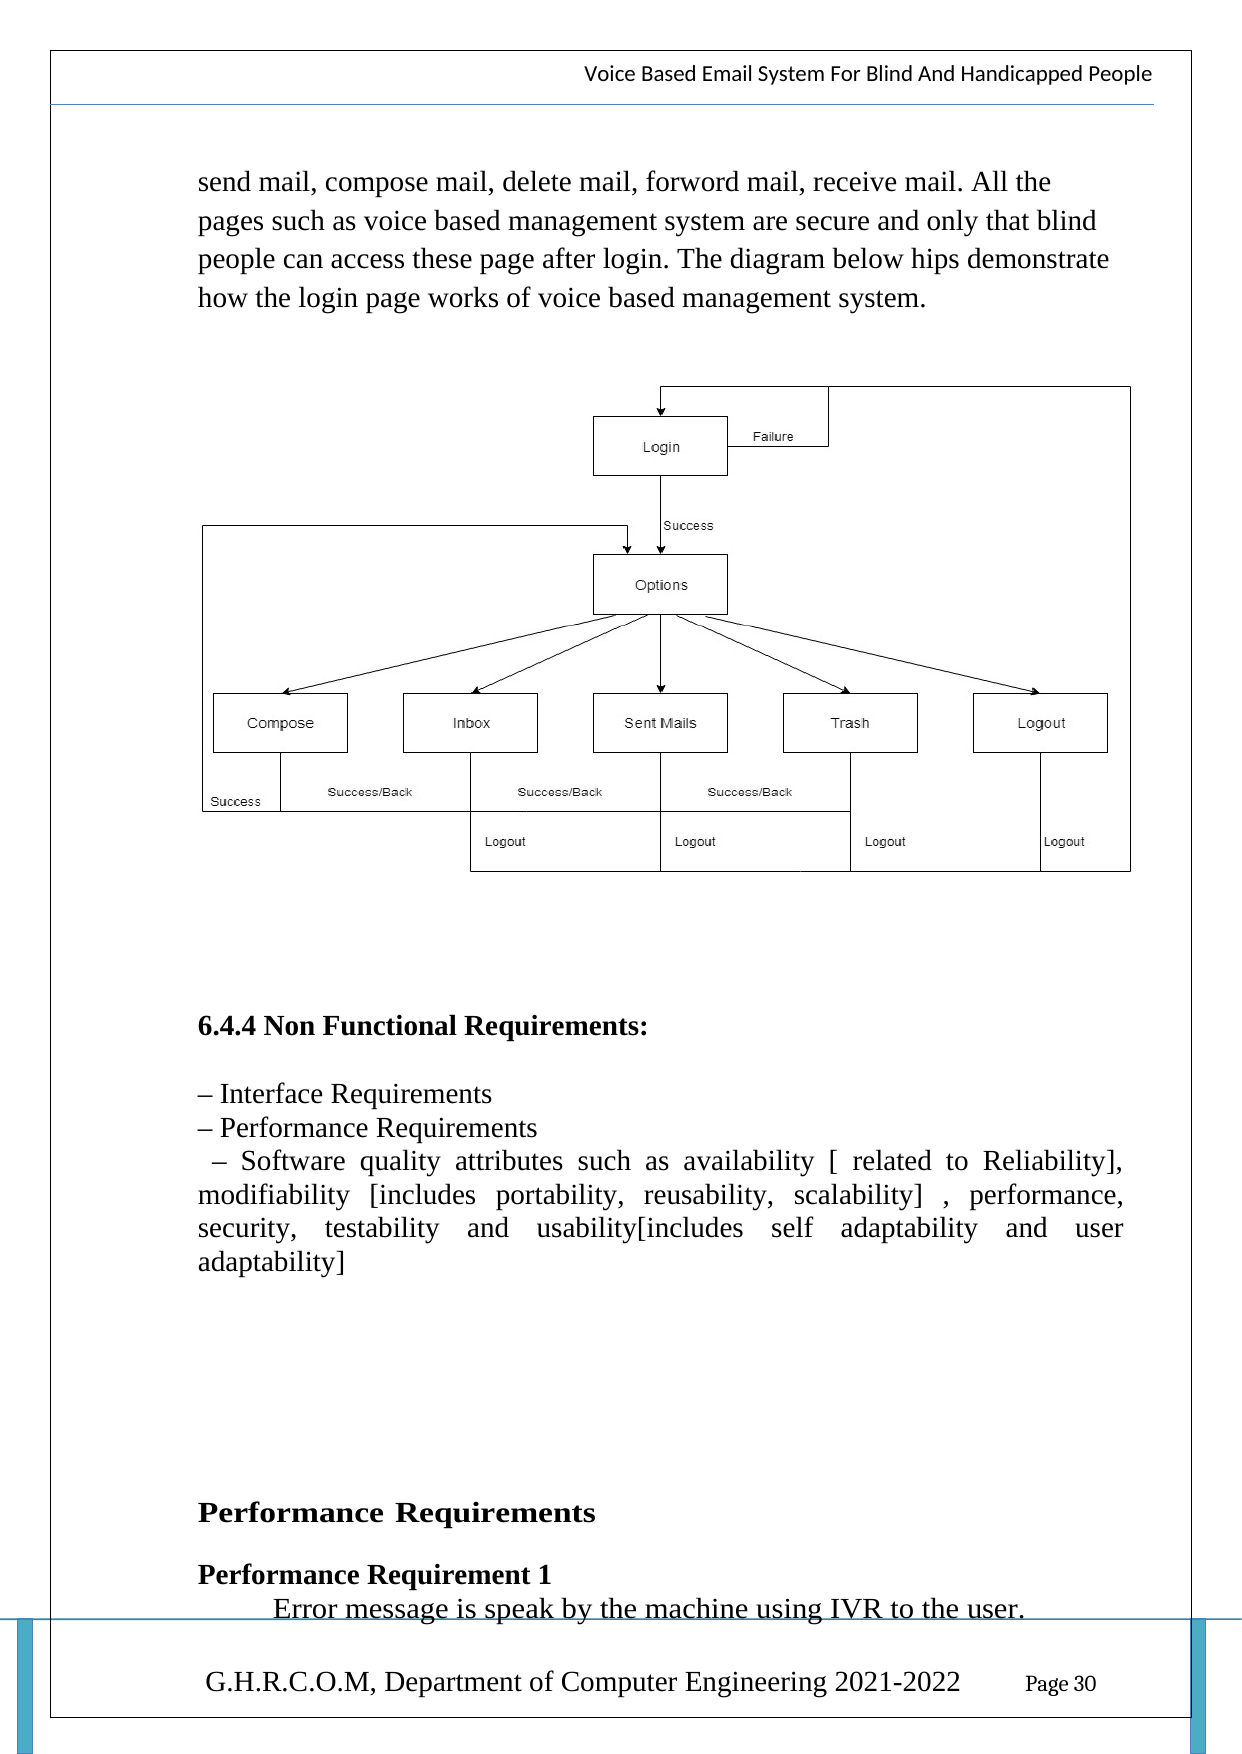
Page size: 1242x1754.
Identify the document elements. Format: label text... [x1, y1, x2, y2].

subtitle Performance Requirements [198, 1495, 1124, 1528]
text – Software quality attributes such as availability [ related to Reliability], modifiability [includes portability, reusability, scalability] , performance, security, testability and usability[includes self adaptability and user adaptability] [198, 1143, 1124, 1277]
text Performance Requirement 1 [198, 1557, 1124, 1591]
text – Interface Requirements [198, 1076, 1124, 1110]
text 6.4.4 Non Functional Requirements: [198, 1008, 1124, 1042]
text – Performance Requirements [198, 1110, 1124, 1143]
text Error message is speak by the machine using IVR to the user. [198, 1591, 1124, 1624]
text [198, 164, 1124, 314]
picture [197, 374, 1138, 877]
